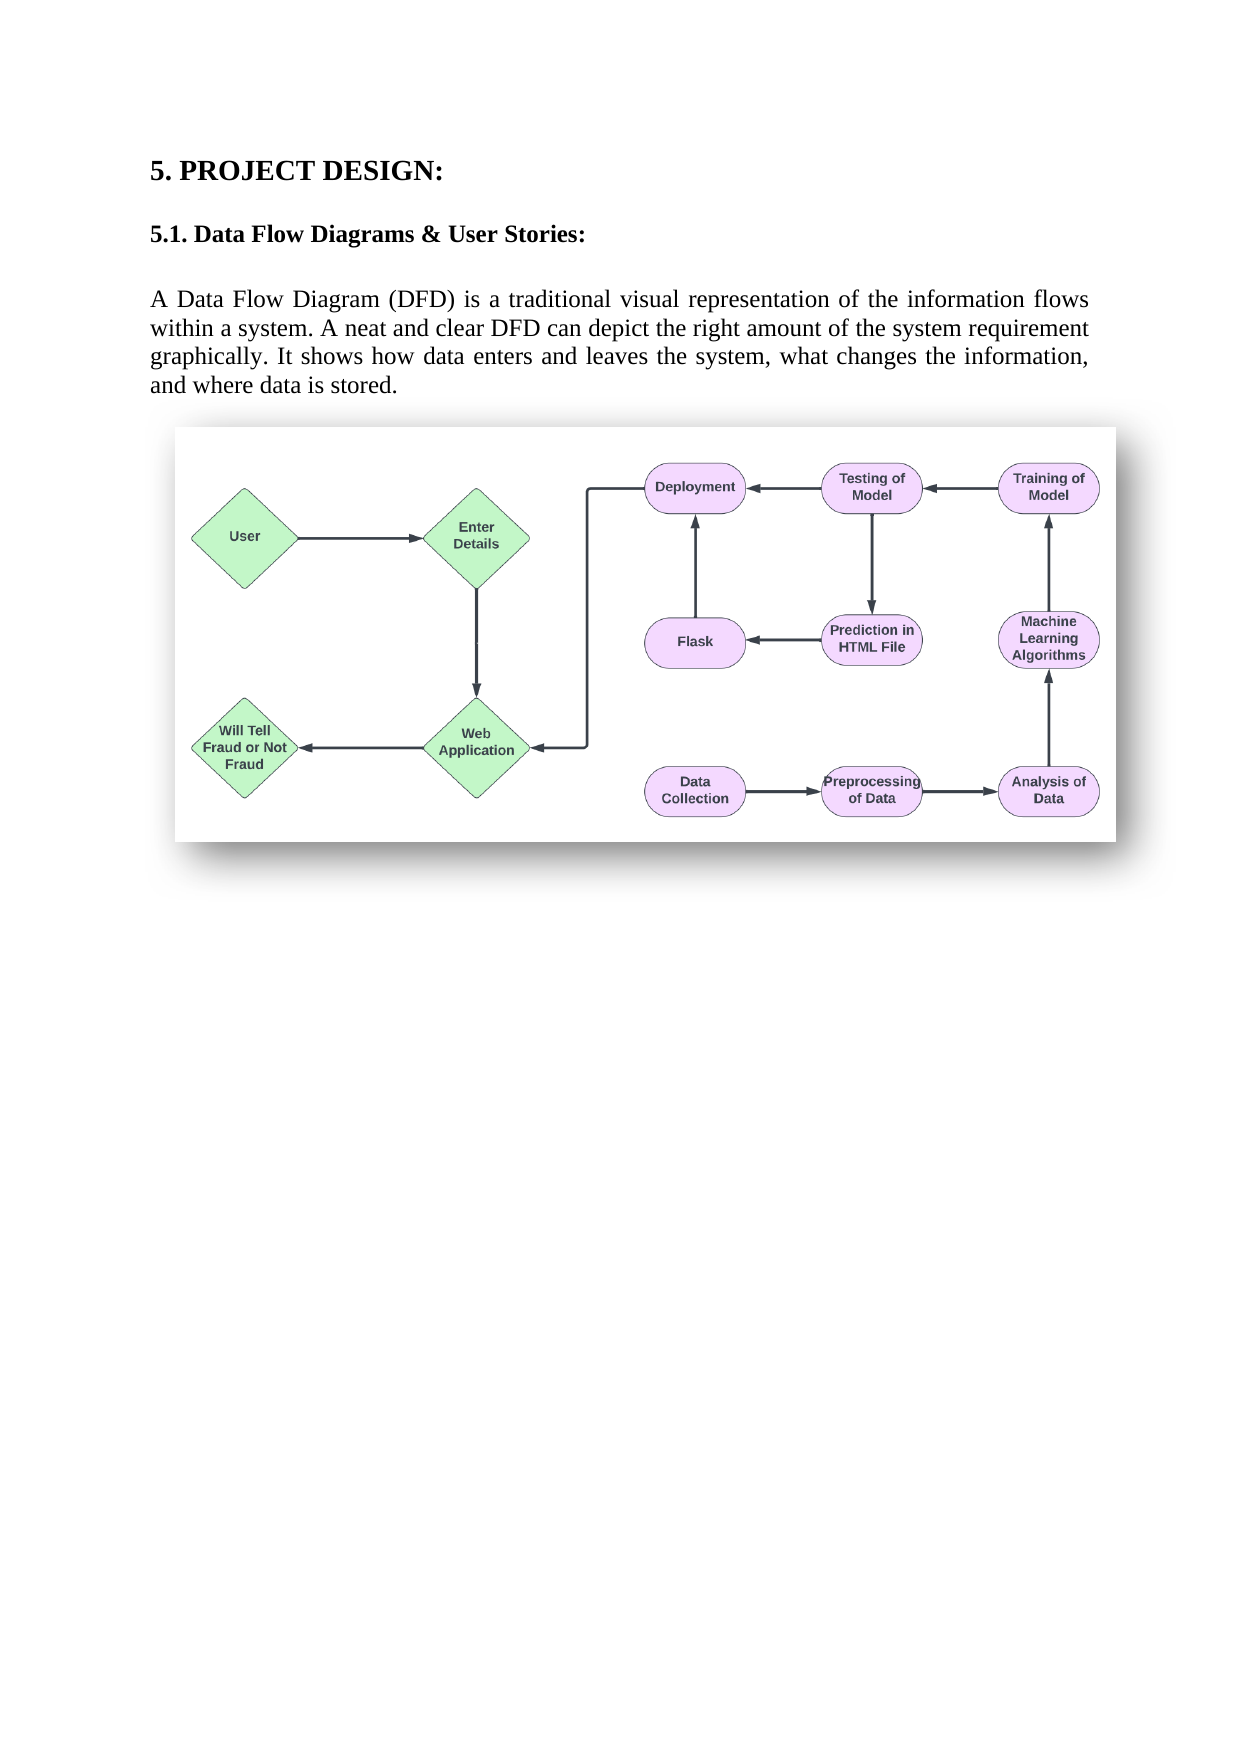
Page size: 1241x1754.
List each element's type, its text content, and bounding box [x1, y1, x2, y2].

picture [175, 427, 1116, 842]
text 5.1. Data Flow Diagrams & User Stories: [150, 191, 1090, 248]
text 5. PROJECT DESIGN: [150, 153, 1090, 187]
text A Data Flow Diagram (DFD) is a traditional visual representation of the information flows within a system. A neat and clear DFD can depict the right amount of the system requirement graphically. It shows how data enters and leaves the system, what changes the information, and where data is stored. [150, 284, 1090, 399]
